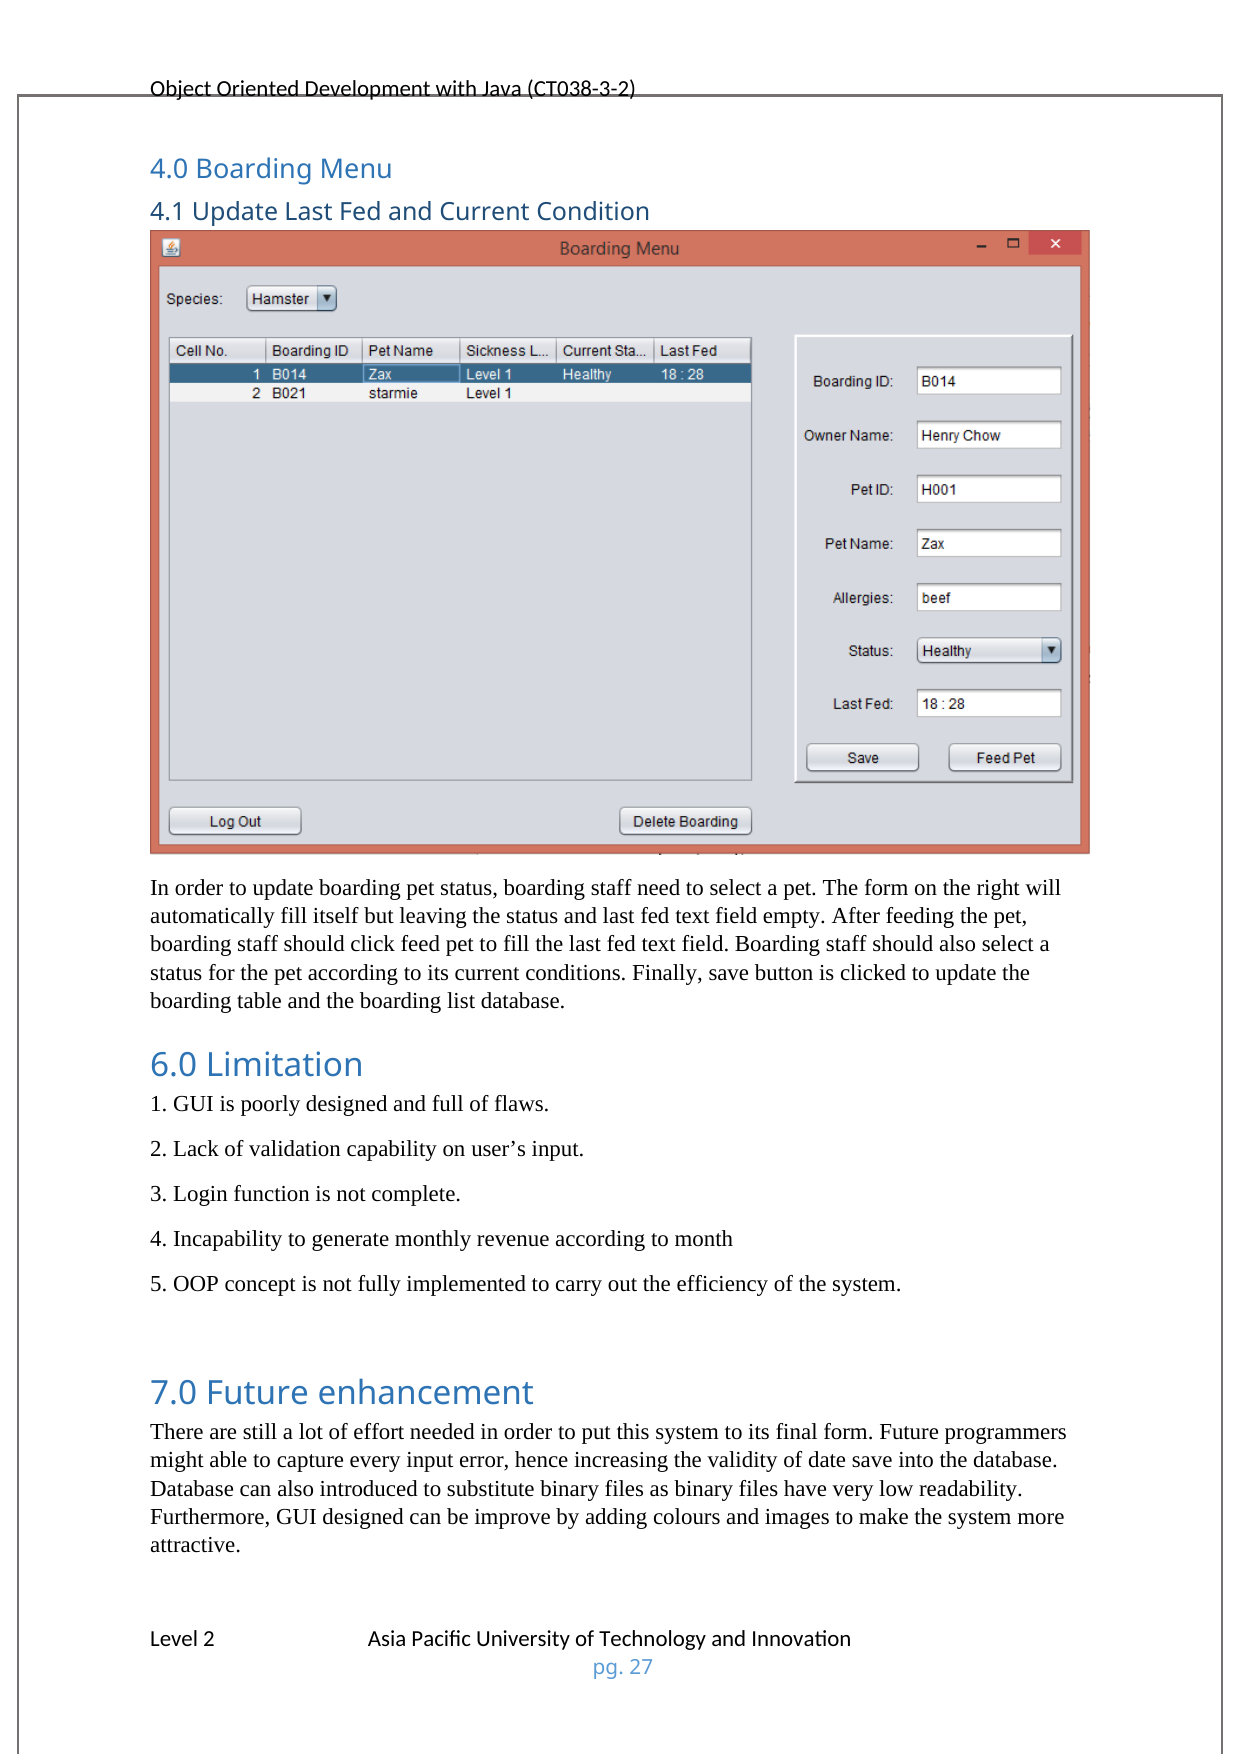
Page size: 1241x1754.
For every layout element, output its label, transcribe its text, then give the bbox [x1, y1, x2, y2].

text 1. GUI is poorly designed and full of flaws. [150, 1090, 1090, 1116]
text 4. Incapability to generate monthly revenue according to month [150, 1225, 1090, 1251]
subtitle 7.0 Future enhancement [150, 1369, 1090, 1414]
text 2. Lack of validation capability on user’s input. [150, 1135, 1090, 1161]
subtitle 4.0 Boarding Menu [150, 150, 1090, 187]
text There are still a lot of effort needed in order to put this system to its final form. Future programmers might able to capture every input error, hence increasing the validity of date save into the database. Database can also introduced to substitute binary files as binary files have very low readability. Furthermore, GUI designed can be improve by adding colours and images to make the system more attractive. [150, 1418, 1090, 1558]
text In order to update boarding pet status, boarding staff need to select a pet. The form on the right will automatically fill itself but leaving the status and last fed text field empty. After feeding the pet, boarding staff should click feed pet to fill the last fed text field. Boarding staff should also select a status for the pet according to its current conditions. Finally, save button is clicked to update the boarding table and the boarding list database. [150, 874, 1090, 1014]
subtitle 6.0 Limitation [150, 1041, 1090, 1086]
picture [150, 230, 1091, 855]
subtitle 4.1 Update Last Fed and Current Condition [150, 194, 1090, 228]
text 5. OOP concept is not fully implemented to carry out the efficiency of the system. [150, 1270, 1090, 1297]
text 3. Login function is not complete. [150, 1180, 1090, 1206]
